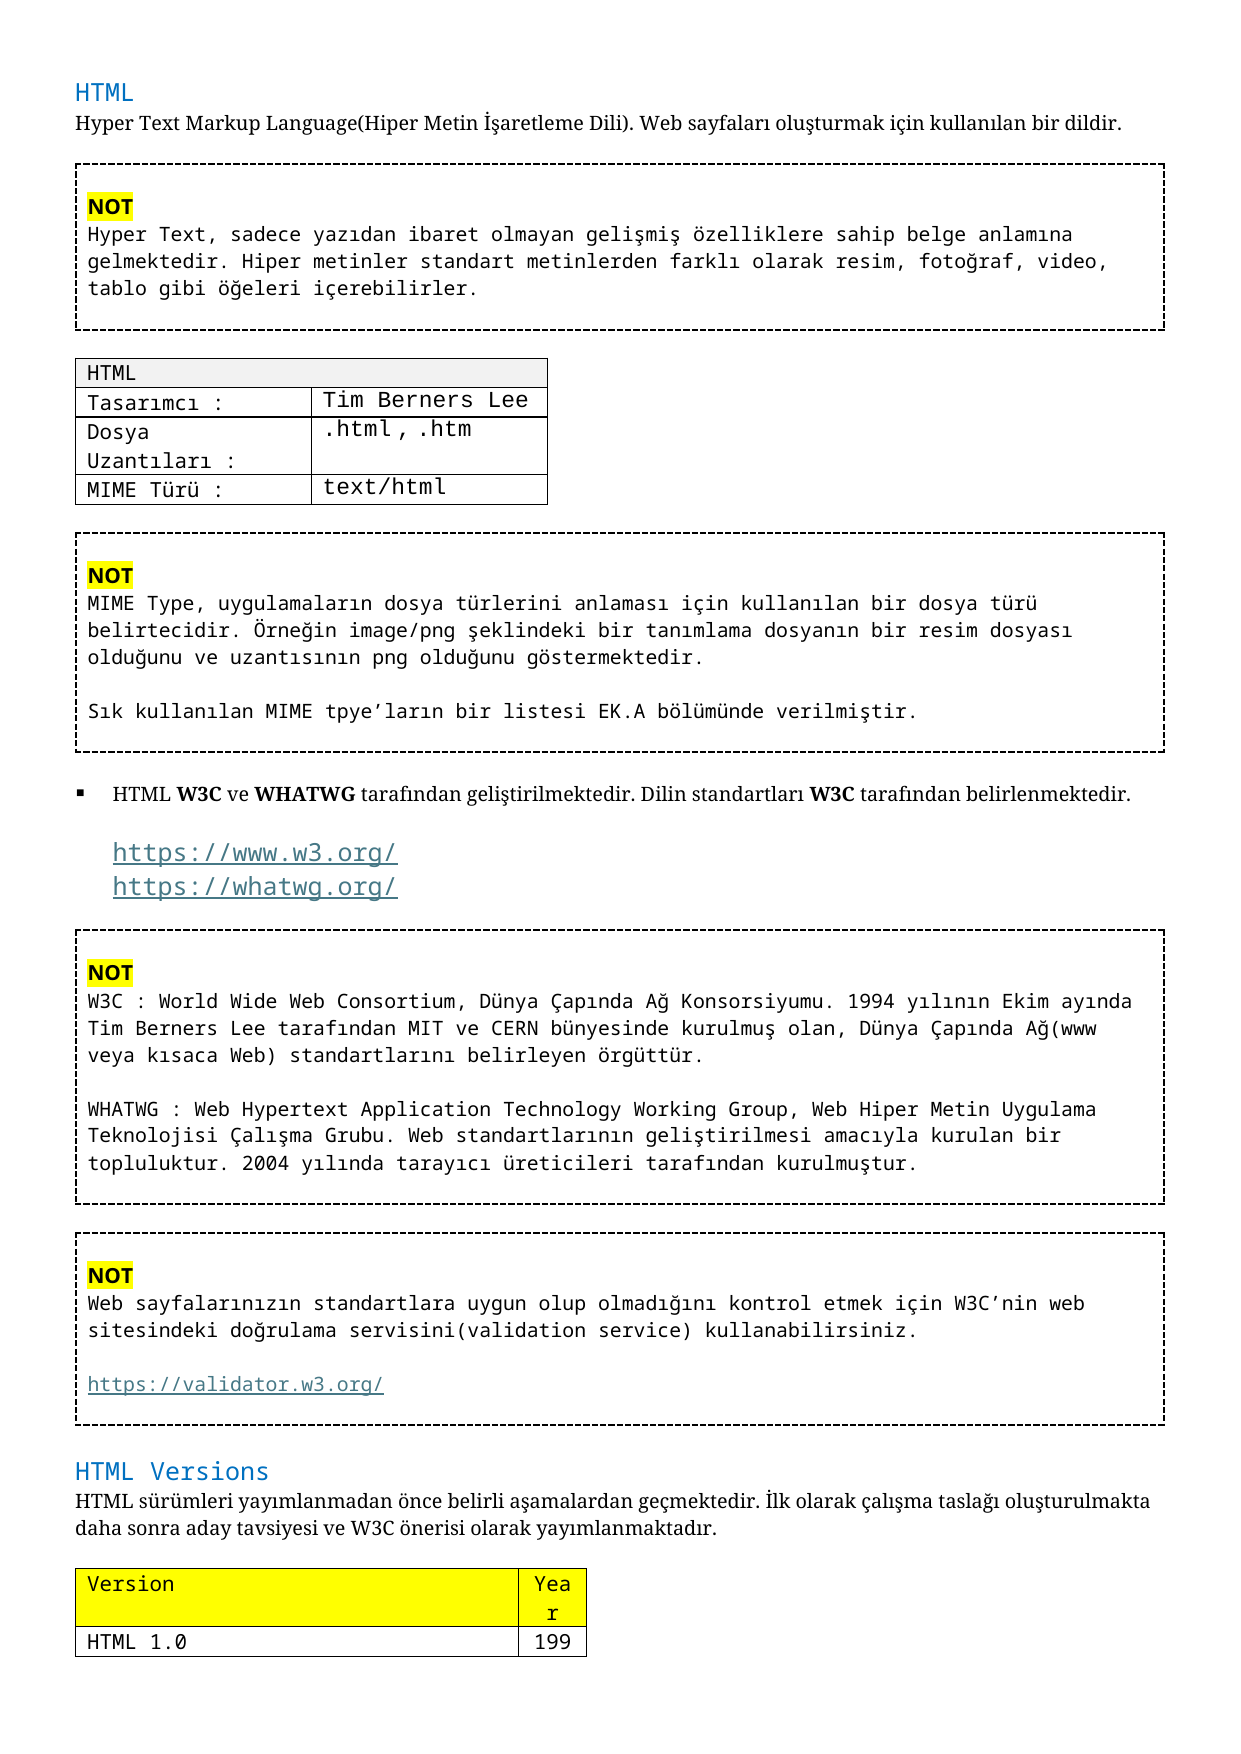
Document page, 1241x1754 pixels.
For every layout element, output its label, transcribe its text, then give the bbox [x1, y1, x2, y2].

text Hyper Text Markup Language(Hiper Metin İşaretleme Dili). Web sayfaları oluşturmak için kullanılan bir dildir. [75, 109, 1165, 136]
table_cell MIME Türü : [76, 475, 311, 504]
table_cell HTML 1.0 [76, 1627, 518, 1656]
table_header NOT MIME Type, uygulamaların dosya türlerini anlaması için kullanılan bir dosya türü belirtecidir. Örneğin image/png şeklindeki bir tanımlama dosyanın bir resim dosyası olduğunu ve uzantısının png olduğunu göstermektedir. Sık kullanılan MIME tpye’ların bir listesi EK.A bölümünde verilmiştir. [76, 532, 1164, 751]
table_cell .html , .htm [312, 418, 547, 474]
table_header NOT Web sayfalarınızın standartlara uygun olup olmadığını kontrol etmek için W3C’nin web sitesindeki doğrulama servisini(validation service) kullanabilirsiniz. https://validator.w3.org/ [76, 1232, 1164, 1424]
table_header Version [76, 1569, 518, 1626]
table_header Year [519, 1569, 586, 1626]
table_header NOT Hyper Text, sadece yazıdan ibaret olmayan gelişmiş özelliklere sahip belge anlamına gelmektedir. Hiper metinler standart metinlerden farklı olarak resim, fotoğraf, video, tablo gibi öğeleri içerebilirler. [76, 163, 1164, 328]
table_cell Dosya Uzantıları : [76, 418, 311, 474]
text HTML sürümleri yayımlanmadan önce belirli aşamalardan geçmektedir. İlk olarak çalışma taslağı oluşturulmakta daha sonra aday tavsiyesi ve W3C önerisi olarak yayımlanmaktadır. [75, 1487, 1165, 1541]
text https://www.w3.org/ [112, 834, 1165, 868]
text HTML [75, 75, 1165, 109]
text HTML Versions [75, 1453, 1165, 1487]
table_header HTML [76, 359, 547, 387]
table_cell 1993 [519, 1627, 586, 1656]
text https://whatwg.org/ [112, 868, 1165, 902]
table_cell text/html [312, 475, 547, 504]
table_header NOT W3C : World Wide Web Consortium, Dünya Çapında Ağ Konsorsiyumu. 1994 yılının Ekim ayında Tim Berners Lee tarafından MIT ve CERN bünyesinde kurulmuş olan, Dünya Çapında Ağ(www veya kısaca Web) standartlarını belirleyen örgüttür. WHATWG : Web Hypertext Application Technology Working Group, Web Hiper Metin Uygulama Teknolojisi Çalışma Grubu. Web standartlarının geliştirilmesi amacıyla kurulan bir topluluktur. 2004 yılında tarayıcı üreticileri tarafından kurulmuştur. [76, 929, 1164, 1203]
table_cell Tim Berners Lee [312, 388, 547, 416]
table_cell Tasarımcı : [76, 388, 311, 416]
list HTML W3C ve WHATWG tarafından geliştirilmektedir. Dilin standartları W3C tarafından belirlenmektedir. [75, 780, 1165, 807]
